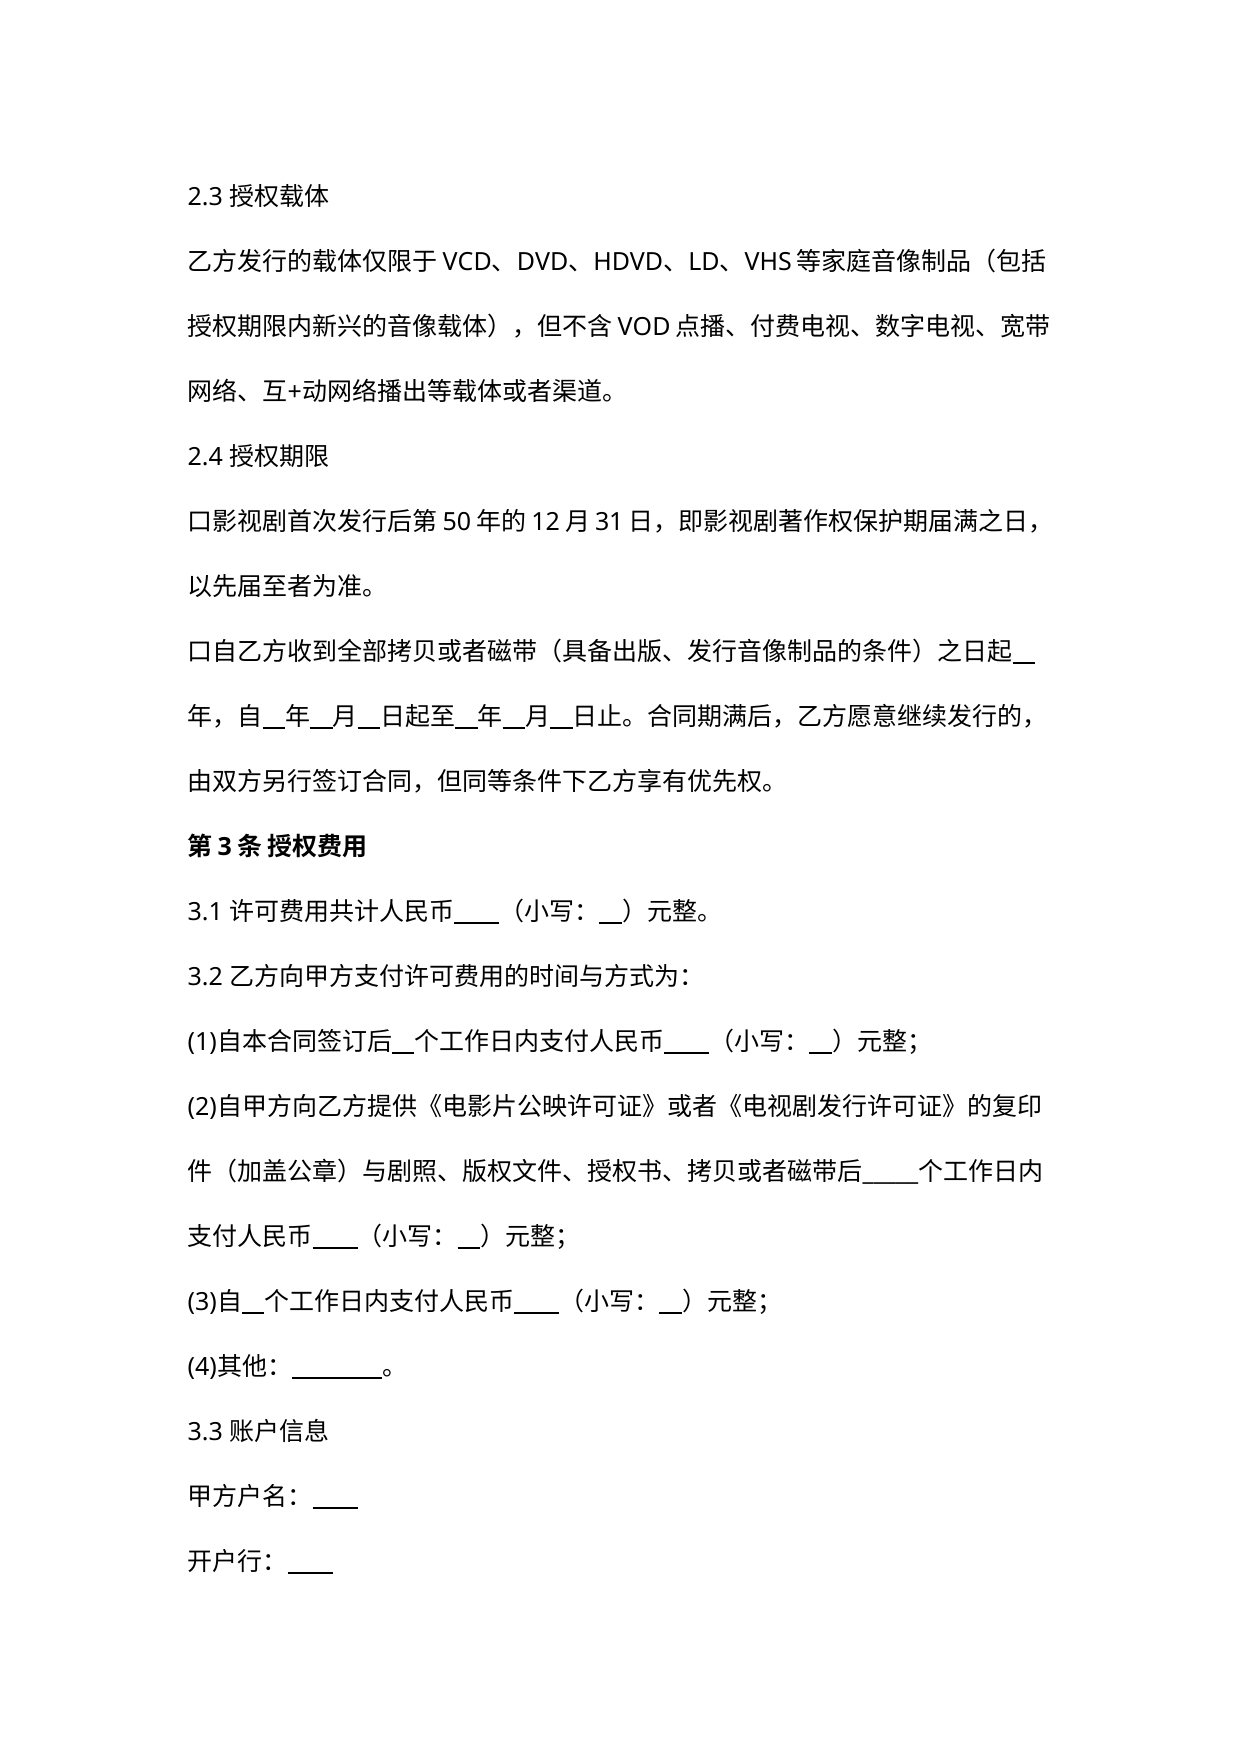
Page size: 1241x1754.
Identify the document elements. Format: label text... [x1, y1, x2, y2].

text 口自乙方收到全部拷贝或者磁带（具备出版、发行音像制品的条件）之日起 年，自 年 月 日起至 年 月 日止。合同期满后，乙方愿意继续发行的，由双方另行签订合同，但同等条件下乙方享有优先权。 [187, 617, 1053, 812]
text 3.1 许可费用共计人民币 （小写： ）元整。 [187, 877, 1053, 942]
text 3.3 账户信息 [187, 1397, 1053, 1462]
text 乙方发行的载体仅限于VCD、DVD、HDVD、LD、VHS等家庭音像制品（包括授权期限内新兴的音像载体），但不含VOD点播、付费电视、数字电视、宽带网络、互+动网络播出等载体或者渠道。 [187, 227, 1053, 422]
text 2.3 授权载体 [187, 162, 1053, 227]
text (1)自本合同签订后 个工作日内支付人民币 （小写： ）元整； [187, 1007, 1053, 1072]
text (4)其他： 。 [187, 1332, 1053, 1397]
text 2.4 授权期限 [187, 422, 1053, 487]
text 3.2 乙方向甲方支付许可费用的时间与方式为： [187, 942, 1053, 1007]
subtitle 第3条 授权费用 [187, 812, 1053, 877]
text (2)自甲方向乙方提供《电影片公映许可证》或者《电视剧发行许可证》的复印件（加盖公章）与剧照、版权文件、授权书、拷贝或者磁带后_____个工作日内支付人民币 （小写： ）元整； [187, 1072, 1053, 1267]
text (3)自 个工作日内支付人民币 （小写： ）元整； [187, 1267, 1053, 1332]
text 口影视剧首次发行后第50年的12月31日，即影视剧著作权保护期届满之日，以先届至者为准。 [187, 487, 1053, 617]
text 开户行： [187, 1527, 1053, 1592]
text 甲方户名： [187, 1462, 1053, 1527]
